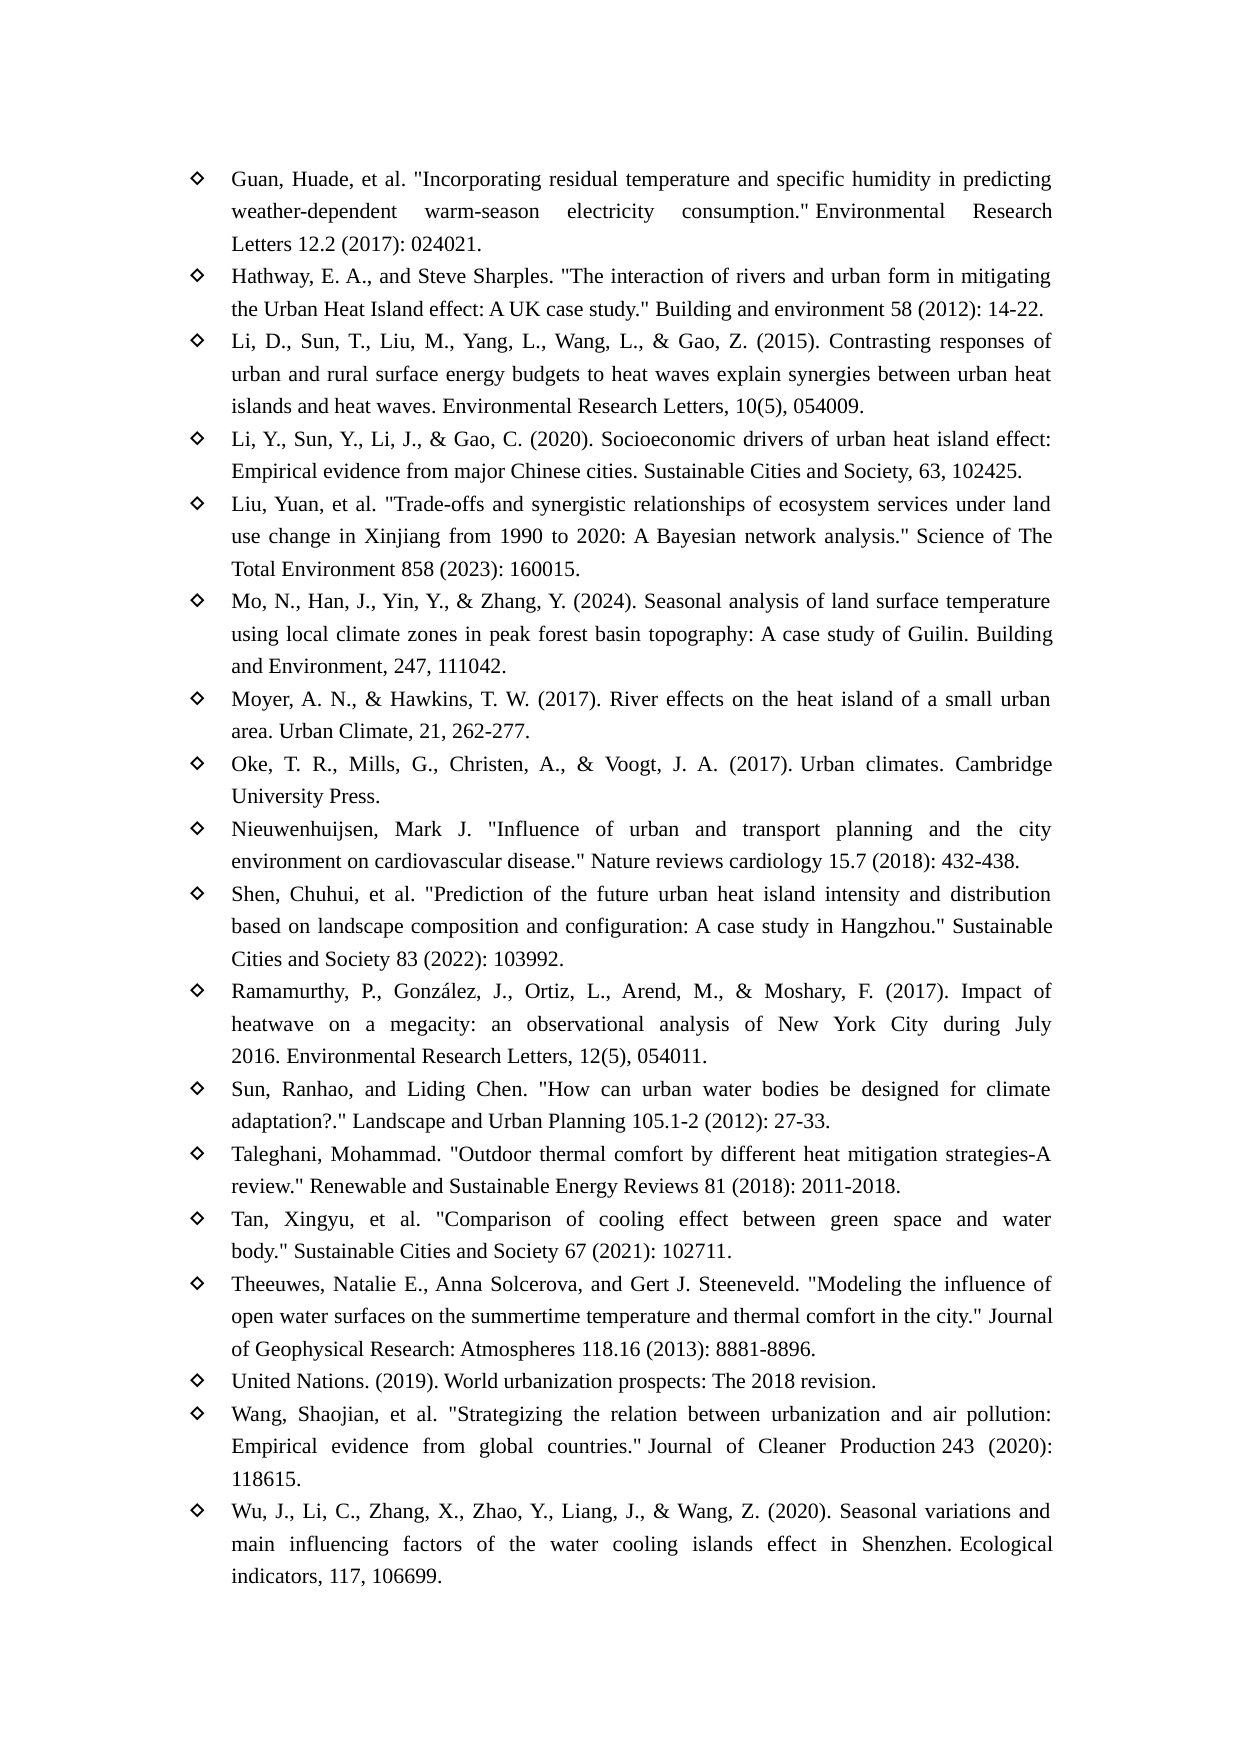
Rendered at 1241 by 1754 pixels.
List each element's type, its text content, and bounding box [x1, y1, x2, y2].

list Ramamurthy, P., González, J., Ortiz, L., Arend, M., & Moshary, F. (2017). Impact of heatwave on a megacity: an observational analysis of New York City during July 2016. Environmental Research Letters, 12(5), 054011. [187, 974, 1053, 1072]
list Tan, Xingyu, et al. "Comparison of cooling effect between green space and water body." Sustainable Cities and Society 67 (2021): 102711. [187, 1202, 1053, 1267]
list Guan, Huade, et al. "Incorporating residual temperature and specific humidity in predicting weather-dependent warm-season electricity consumption." Environmental Research Letters 12.2 (2017): 024021. [187, 162, 1053, 259]
list Shen, Chuhui, et al. "Prediction of the future urban heat island intensity and distribution based on landscape composition and configuration: A case study in Hangzhou." Sustainable Cities and Society 83 (2022): 103992. [187, 877, 1053, 974]
list Wang, Shaojian, et al. "Strategizing the relation between urbanization and air pollution: Empirical evidence from global countries." Journal of Cleaner Production 243 (2020): 118615. [187, 1397, 1053, 1494]
list Sun, Ranhao, and Liding Chen. "How can urban water bodies be designed for climate adaptation?." Landscape and Urban Planning 105.1-2 (2012): 27-33. [187, 1072, 1053, 1137]
list Li, D., Sun, T., Liu, M., Yang, L., Wang, L., & Gao, Z. (2015). Contrasting responses of urban and rural surface energy budgets to heat waves explain synergies between urban heat islands and heat waves. Environmental Research Letters, 10(5), 054009. [187, 324, 1053, 422]
list Wu, J., Li, C., Zhang, X., Zhao, Y., Liang, J., & Wang, Z. (2020). Seasonal variations and main influencing factors of the water cooling islands effect in Shenzhen. Ecological indicators, 117, 106699. [187, 1494, 1053, 1592]
list Nieuwenhuijsen, Mark J. "Influence of urban and transport planning and the city environment on cardiovascular disease." Nature reviews cardiology 15.7 (2018): 432-438. [187, 812, 1053, 877]
list Mo, N., Han, J., Yin, Y., & Zhang, Y. (2024). Seasonal analysis of land surface temperature using local climate zones in peak forest basin topography: A case study of Guilin. Building and Environment, 247, 111042. [187, 584, 1053, 682]
list Theeuwes, Natalie E., Anna Solcerova, and Gert J. Steeneveld. "Modeling the influence of open water surfaces on the summertime temperature and thermal comfort in the city." Journal of Geophysical Research: Atmospheres 118.16 (2013): 8881-8896. [187, 1267, 1053, 1364]
list Hathway, E. A., and Steve Sharples. "The interaction of rivers and urban form in mitigating the Urban Heat Island effect: A UK case study." Building and environment 58 (2012): 14-22. [187, 259, 1053, 324]
list Li, Y., Sun, Y., Li, J., & Gao, C. (2020). Socioeconomic drivers of urban heat island effect: Empirical evidence from major Chinese cities. Sustainable Cities and Society, 63, 102425. [187, 422, 1053, 487]
list Oke, T. R., Mills, G., Christen, A., & Voogt, J. A. (2017). Urban climates. Cambridge University Press. [187, 747, 1053, 812]
list United Nations. (2019). World urbanization prospects: The 2018 revision. [187, 1364, 1053, 1397]
list Taleghani, Mohammad. "Outdoor thermal comfort by different heat mitigation strategies-A review." Renewable and Sustainable Energy Reviews 81 (2018): 2011-2018. [187, 1137, 1053, 1202]
list Moyer, A. N., & Hawkins, T. W. (2017). River effects on the heat island of a small urban area. Urban Climate, 21, 262-277. [187, 682, 1053, 747]
list Liu, Yuan, et al. "Trade-offs and synergistic relationships of ecosystem services under land use change in Xinjiang from 1990 to 2020: A Bayesian network analysis." Science of The Total Environment 858 (2023): 160015. [187, 487, 1053, 584]
